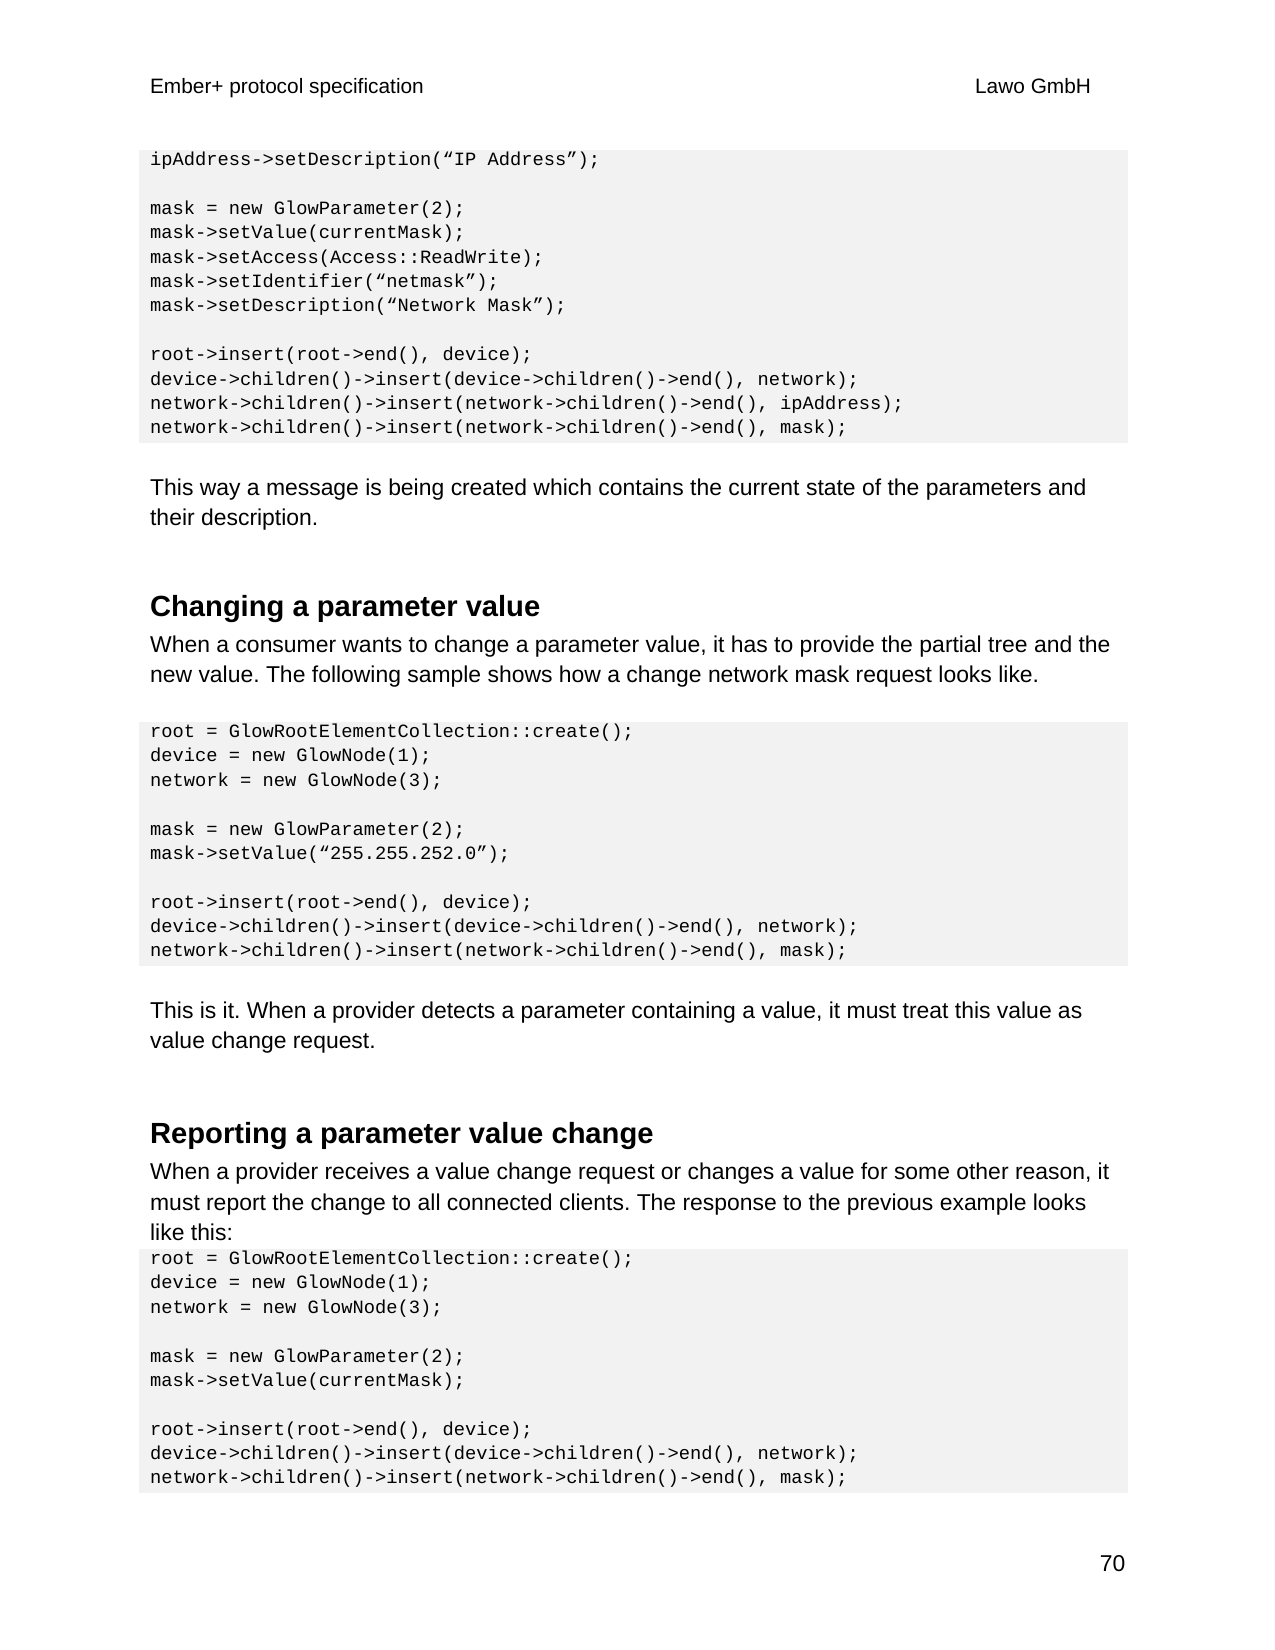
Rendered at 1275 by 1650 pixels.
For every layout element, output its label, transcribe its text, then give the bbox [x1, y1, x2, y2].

text This is it. When a provider detects a parameter containing a value, it must treat this value as value change request. [150, 997, 1125, 1053]
subtitle Reporting a parameter value change [150, 1116, 1125, 1150]
text When a provider receives a value change request or changes a value for some other reason, it must report the change to all connected clients. The response to the previous example looks like this: [150, 1158, 1125, 1245]
table_header root = GlowRootElementCollection::create(); device = new GlowNode(1); network = new GlowNode(3); mask = new GlowParameter(2); mask->setValue(currentMask); root->insert(root->end(), device); device->children()->insert(device->children()->end(), network); network->children()->insert(network->children()->end(), mask); [139, 1249, 1128, 1493]
subtitle Changing a parameter value [150, 589, 1125, 623]
table_header root = GlowRootElementCollection::create(); device = new GlowNode(1); network = new GlowNode(3); mask = new GlowParameter(2); mask->setValue(“255.255.252.0”); root->insert(root->end(), device); device->children()->insert(device->children()->end(), network); network->children()->insert(network->children()->end(), mask); [139, 722, 1128, 966]
text When a consumer wants to change a parameter value, it has to provide the partial tree and the new value. The following sample shows how a change network mask request looks like. [150, 631, 1125, 688]
text This way a message is being created which contains the current state of the parameters and their description. [150, 473, 1125, 530]
